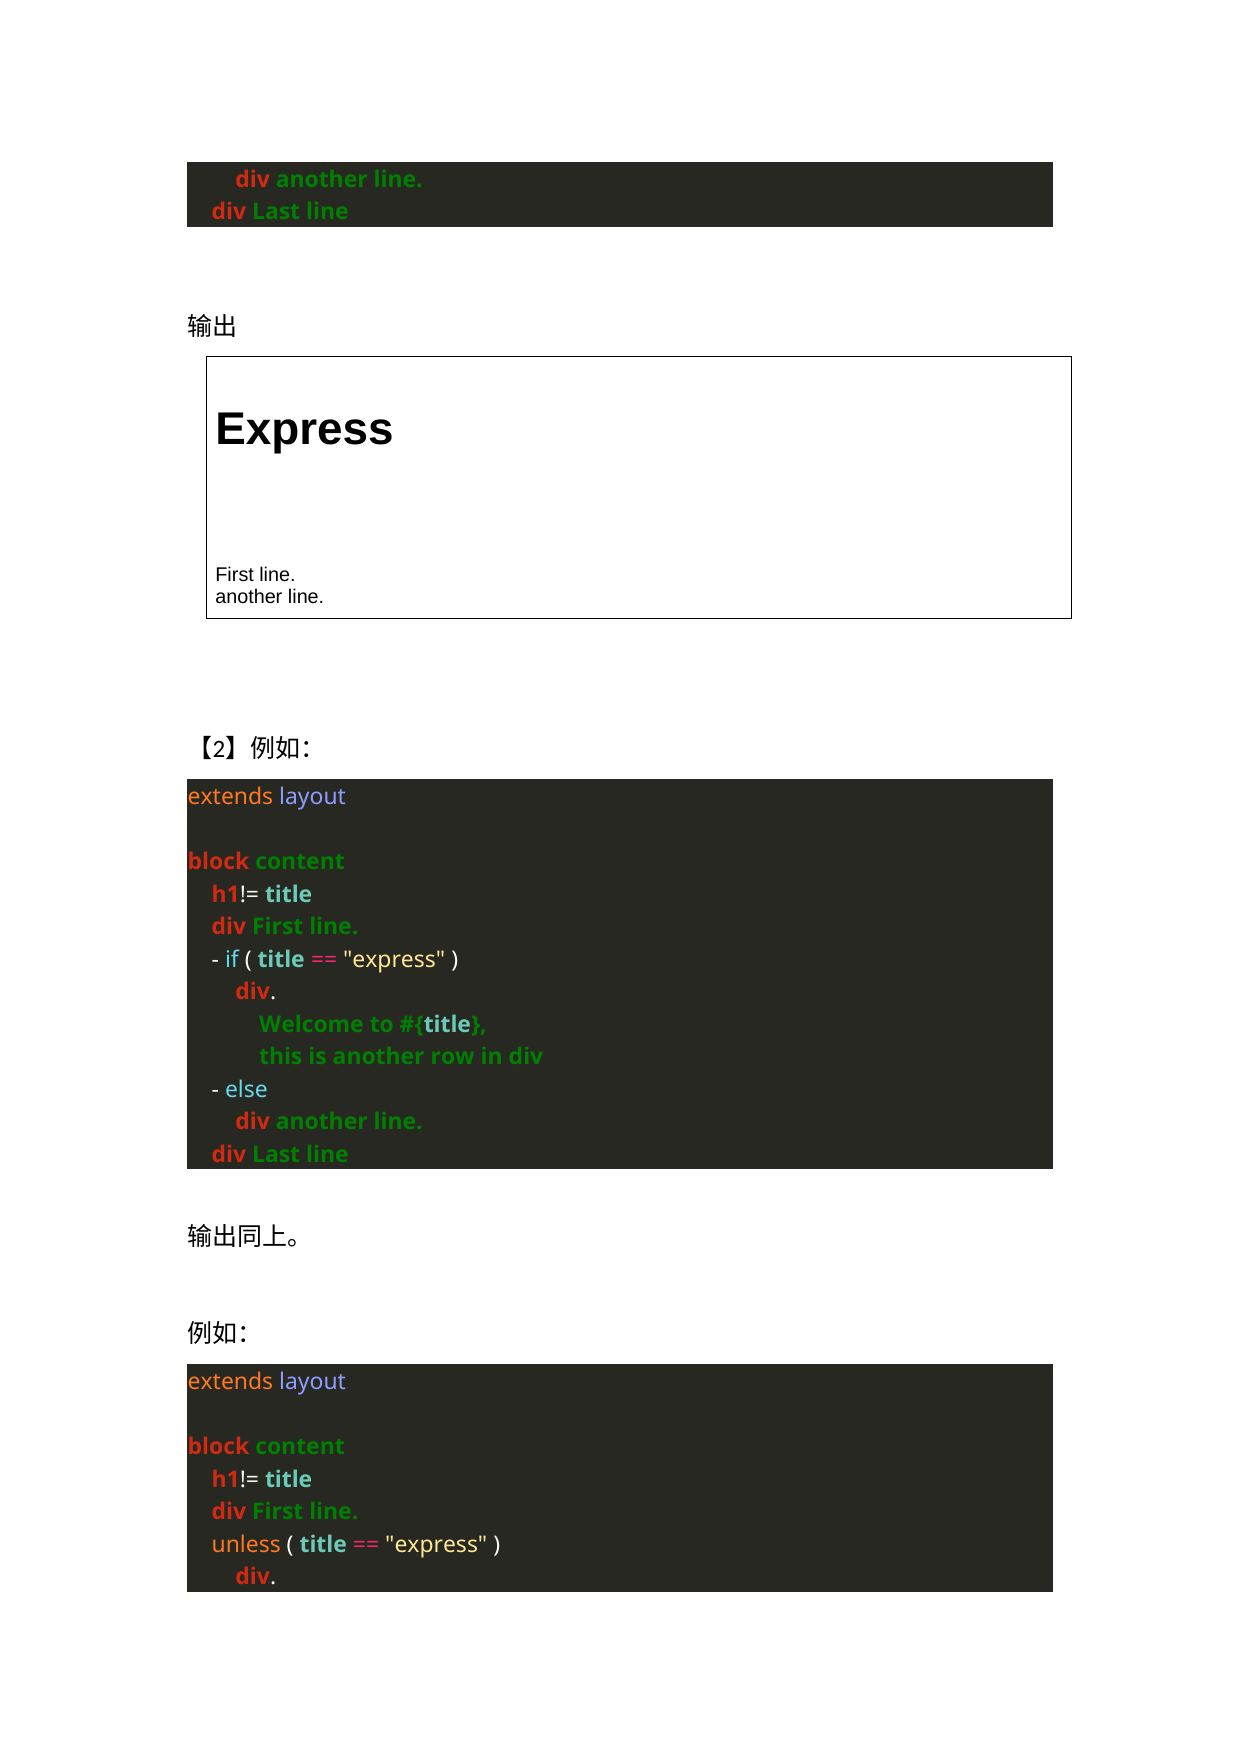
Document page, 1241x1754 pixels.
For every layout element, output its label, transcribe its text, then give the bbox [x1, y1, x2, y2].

text 【2】例如： [187, 714, 1053, 779]
text extends layout [187, 779, 1053, 812]
text 例如： [187, 1299, 1053, 1364]
text 输出同上。 [187, 1202, 1053, 1267]
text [187, 1397, 1053, 1592]
text extends layout [187, 1364, 1053, 1397]
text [187, 162, 1053, 227]
text block content h1!= title div First line. - if ( title == "express" ) div. Welcome to #{title}, this is another row in div - else div another line. div Last line [187, 812, 1053, 1169]
text 输出 [187, 292, 1053, 357]
